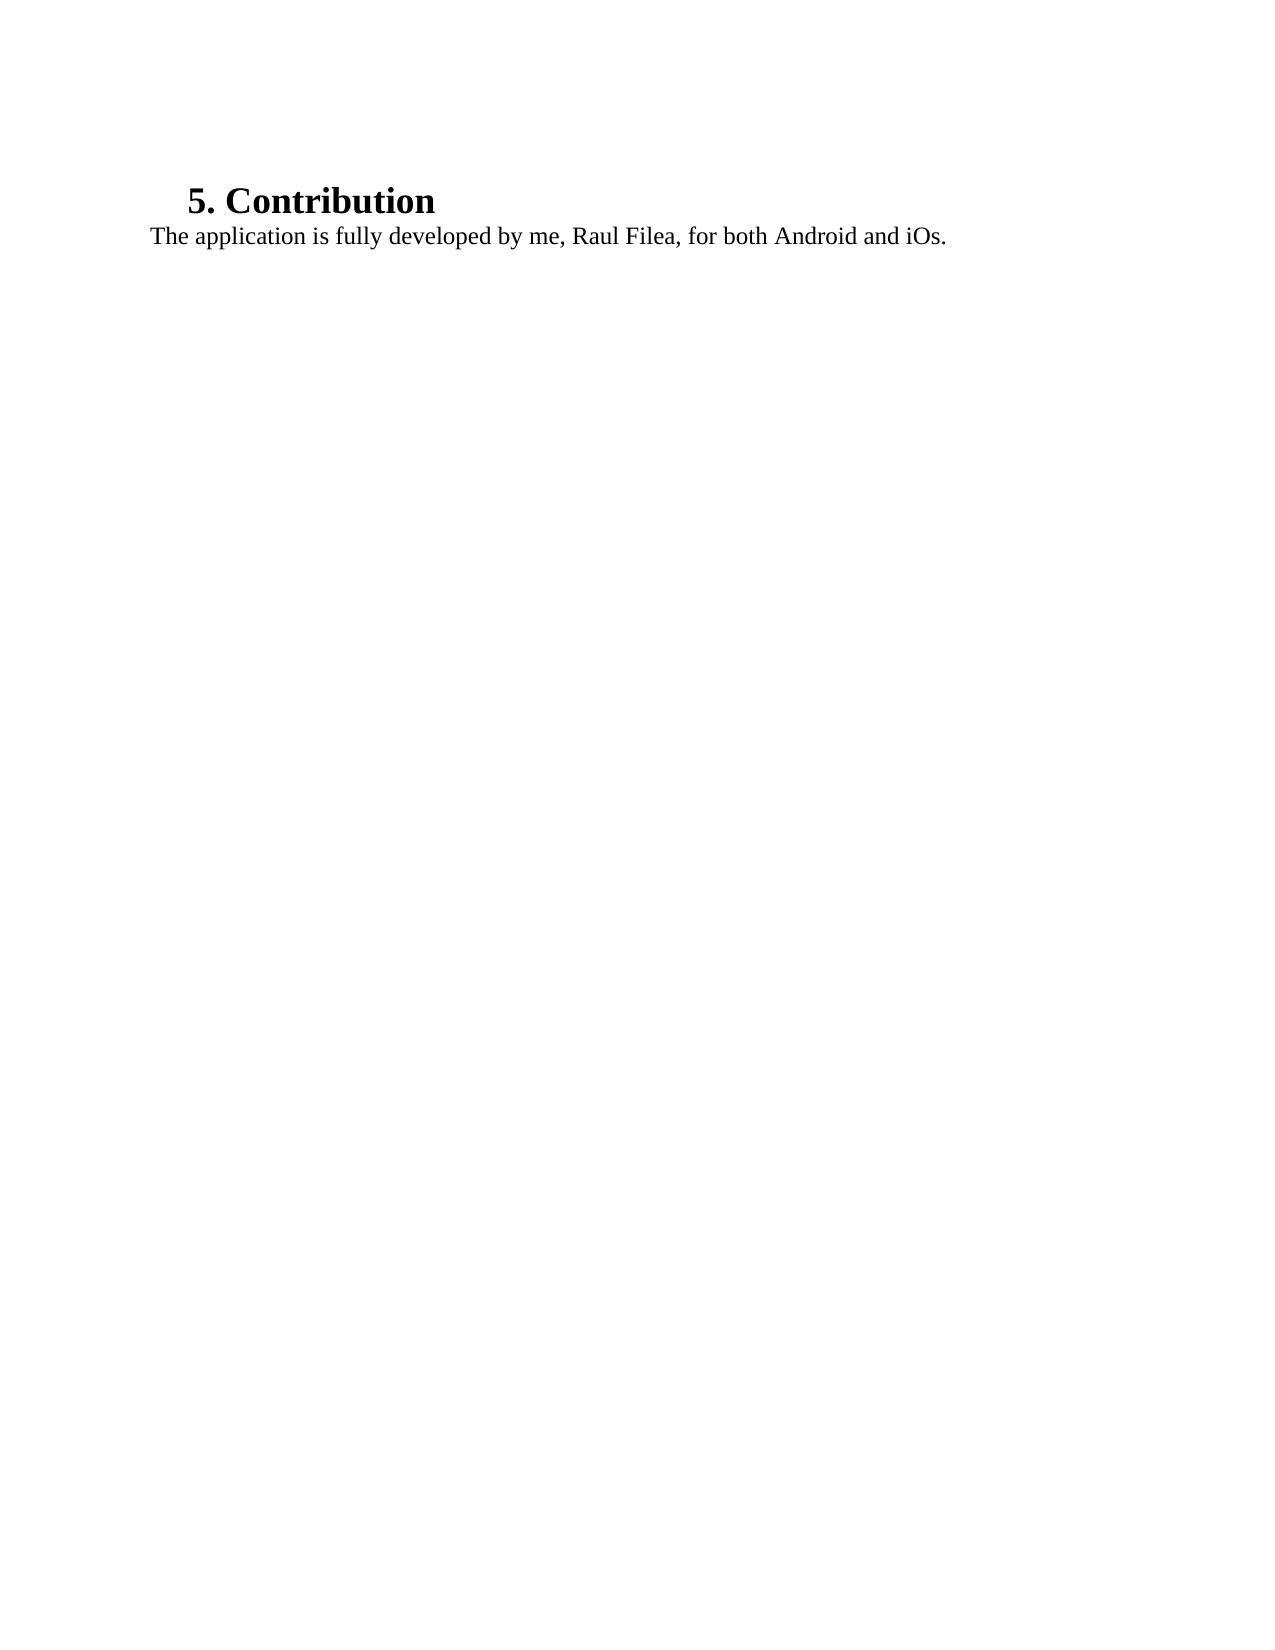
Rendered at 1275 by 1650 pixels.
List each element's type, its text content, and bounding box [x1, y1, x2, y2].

list Contribution [187, 178, 1125, 221]
text The application is fully developed by me, Raul Filea, for both Android and iOs. [150, 221, 1125, 250]
